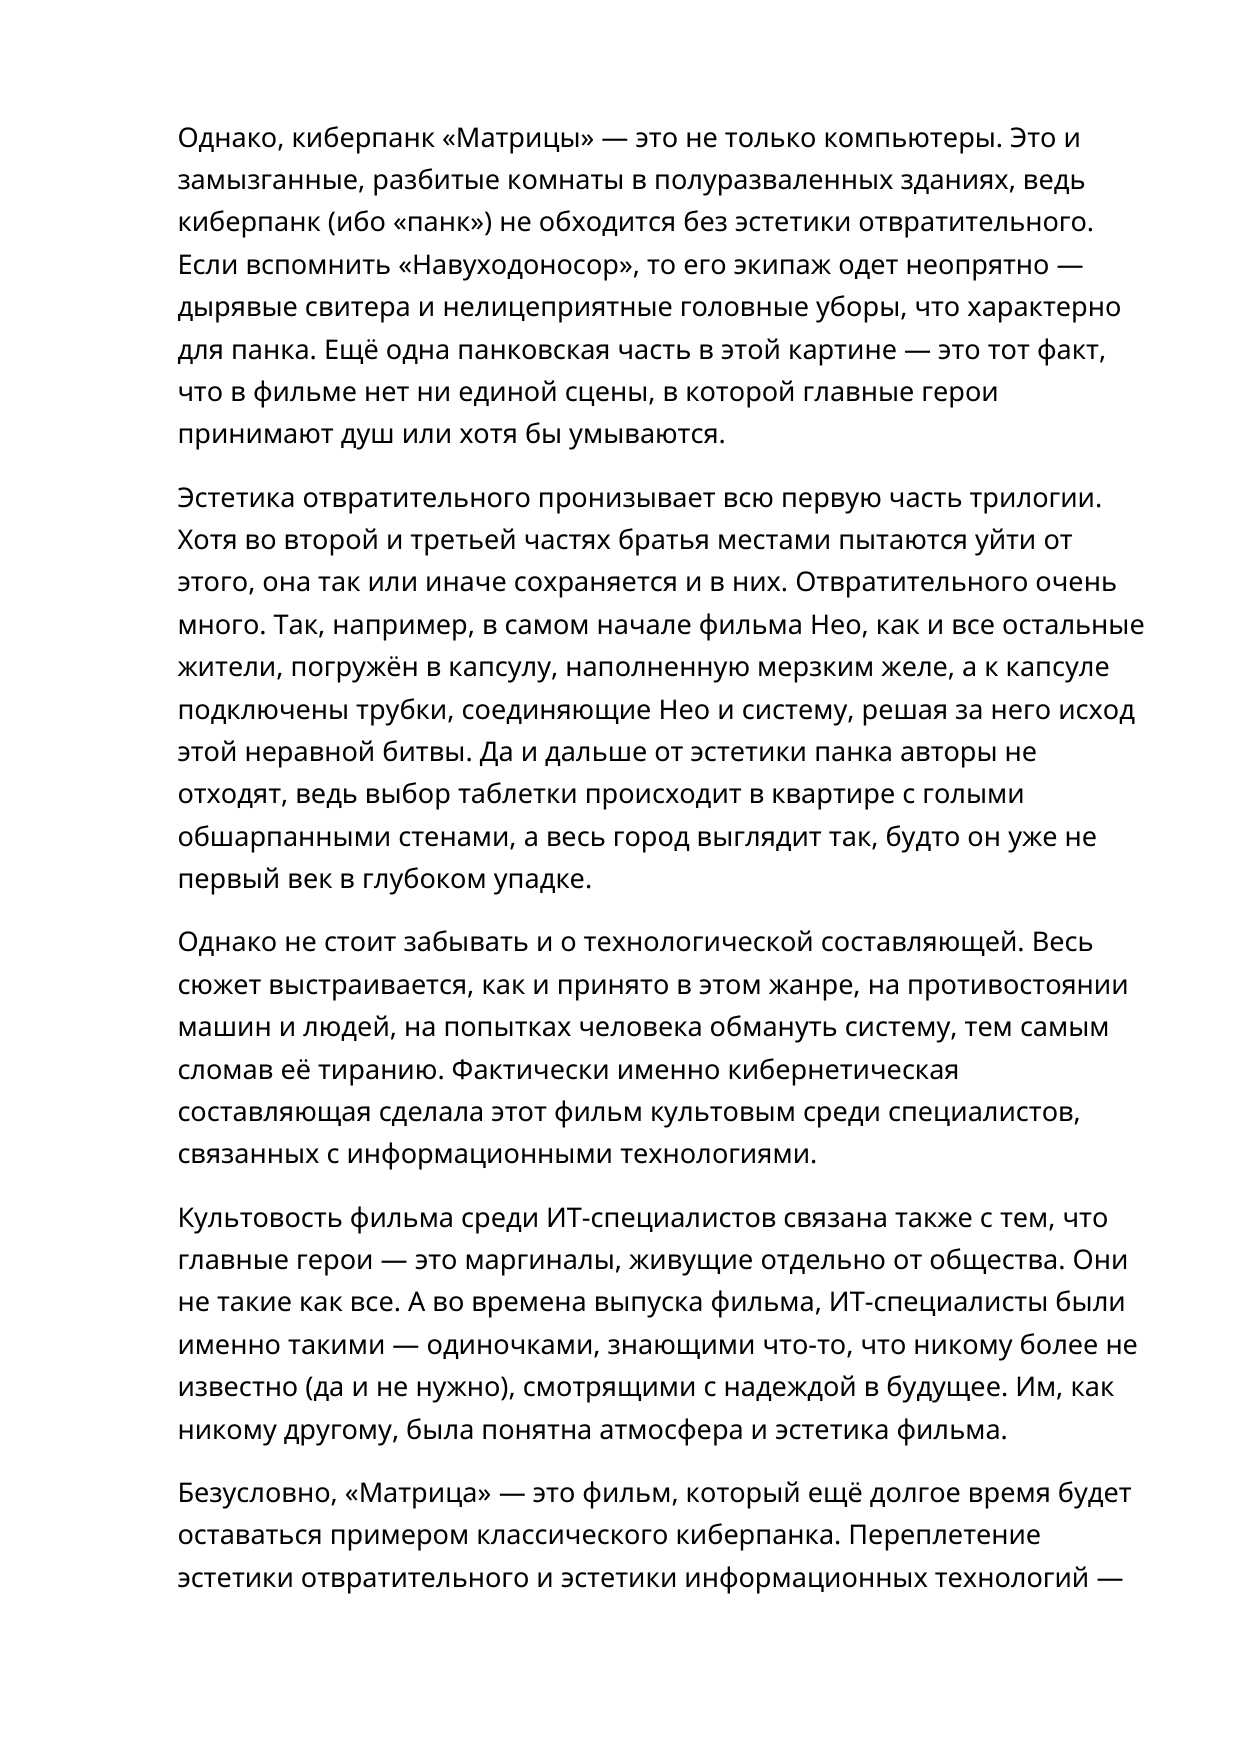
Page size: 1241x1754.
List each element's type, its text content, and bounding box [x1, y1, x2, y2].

text Однако не стоит забывать и о технологической составляющей. Весь сюжет выстраивается, как и принято в этом жанре, на противостоянии машин и людей, на попытках человека обмануть систему, тем самым сломав её тиранию. Фактически именно кибернетическая составляющая сделала этот фильм культовым среди специалистов, связанных с информационными технологиями. [177, 923, 1152, 1172]
text Эстетика отвратительного пронизывает всю первую часть трилогии. Хотя во второй и третьей частях братья местами пытаются уйти от этого, она так или иначе сохраняется и в них. Отвратительного очень много. Так, например, в самом начале фильма Нео, как и все остальные жители, погружён в капсулу, наполненную мерзким желе, а к капсуле подключены трубки, соединяющие Нео и систему, решая за него исход этой неравной битвы. Да и дальше от эстетики панка авторы не отходят, ведь выбор таблетки происходит в квартире с голыми обшарпанными стенами, а весь город выглядит так, будто он уже не первый век в глубоком упадке. [177, 478, 1152, 897]
text Однако, киберпанк «Матрицы» — это не только компьютеры. Это и замызганные, разбитые комнаты в полуразваленных зданиях, ведь киберпанк (ибо «панк») не обходится без эстетики отвратительного. Если вспомнить «Навуходоносор», то его экипаж одет неопрятно — дырявые свитера и нелицеприятные головные уборы, что характерно для панка. Ещё одна панковская часть в этой картине — это тот факт, что в фильме нет ни единой сцены, в которой главные герои принимают душ или хотя бы умываются. [177, 118, 1152, 452]
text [177, 1473, 1152, 1595]
text Культовость фильма среди ИТ-специалистов связана также с тем, что главные герои — это маргиналы, живущие отдельно от общества. Они не такие как все. А во времена выпуска фильма, ИТ-специалисты были именно такими — одиночками, знающими что-то, что никому более не известно (да и не нужно), смотрящими с надеждой в будущее. Им, как никому другому, была понятна атмосфера и эстетика фильма. [177, 1198, 1152, 1447]
